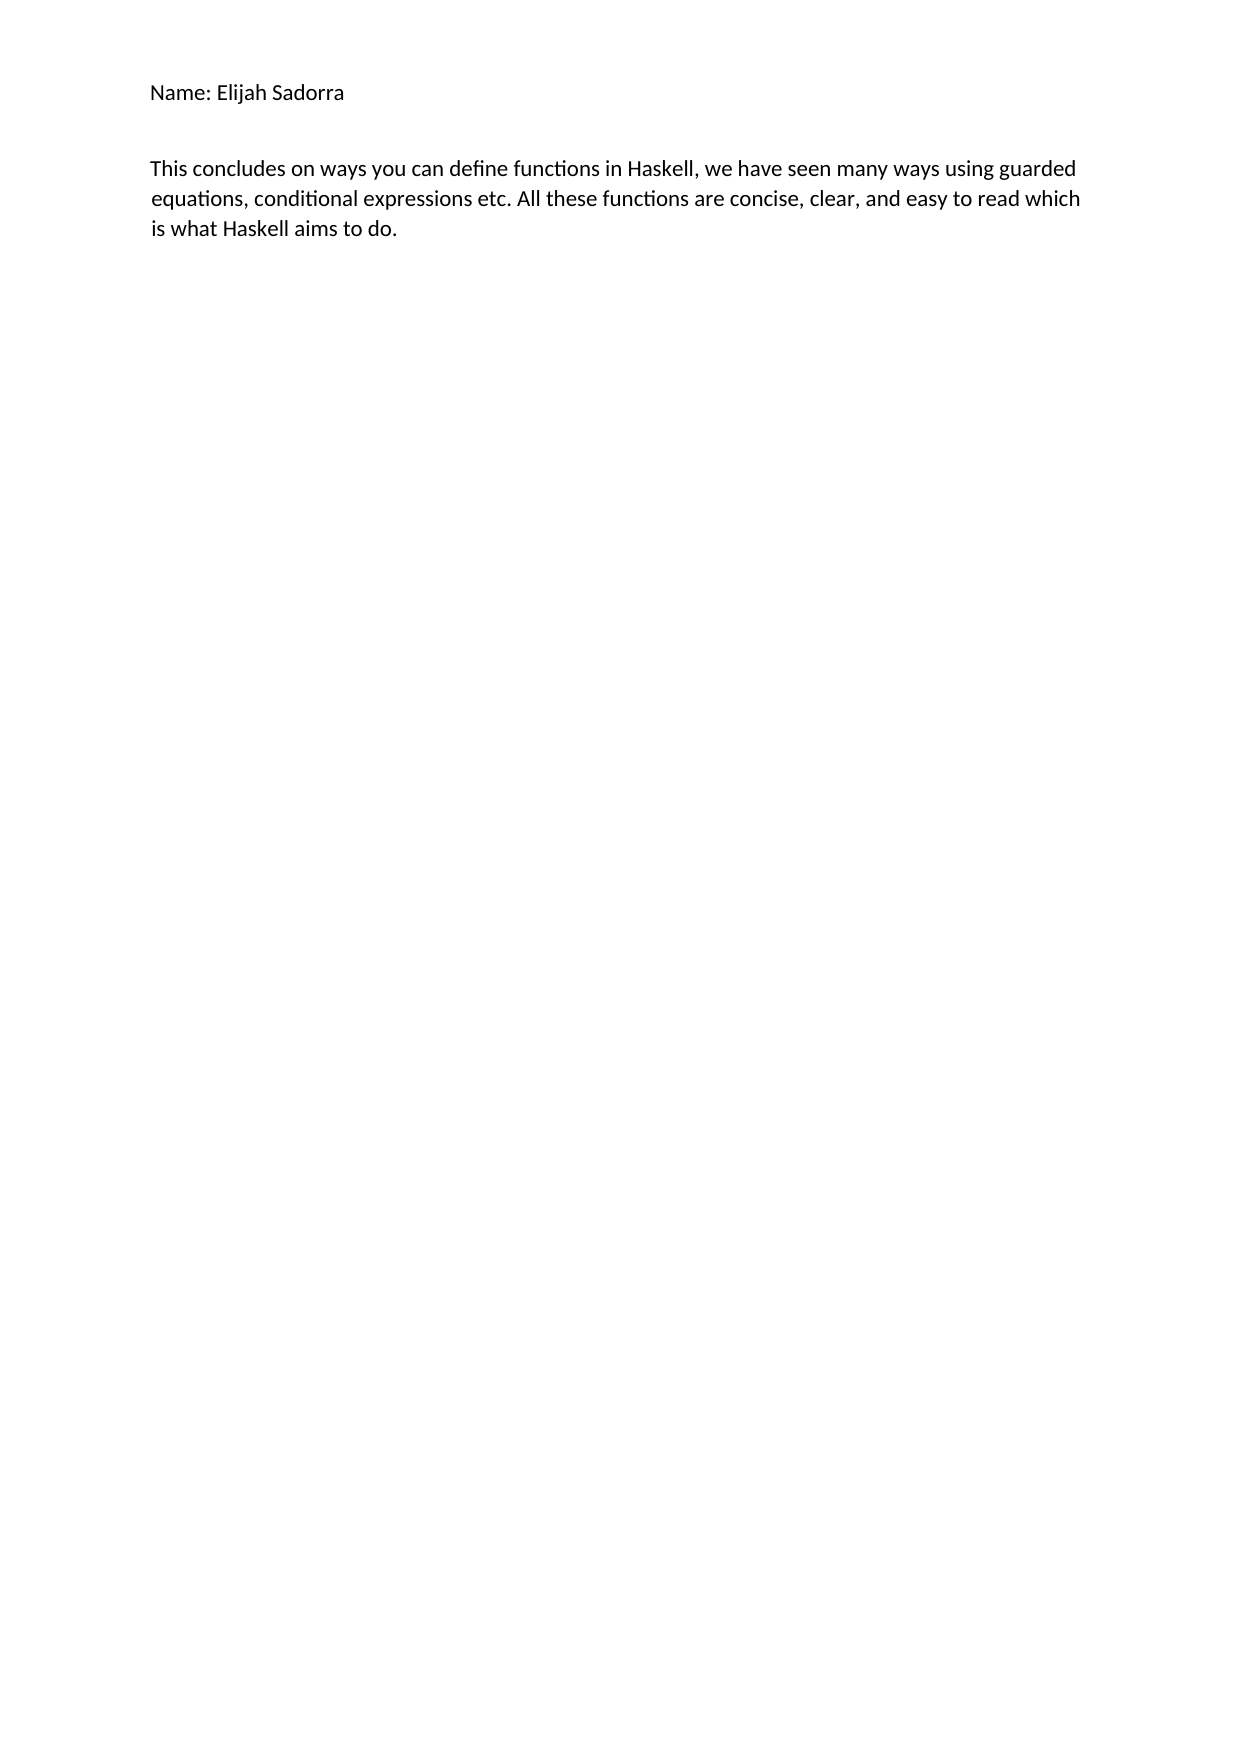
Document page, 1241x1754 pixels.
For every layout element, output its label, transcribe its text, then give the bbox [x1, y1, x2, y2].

text This concludes on ways you can define functions in Haskell, we have seen many ways using guarded equations, conditional expressions etc. All these functions are concise, clear, and easy to read which is what Haskell aims to do. [150, 154, 1088, 242]
